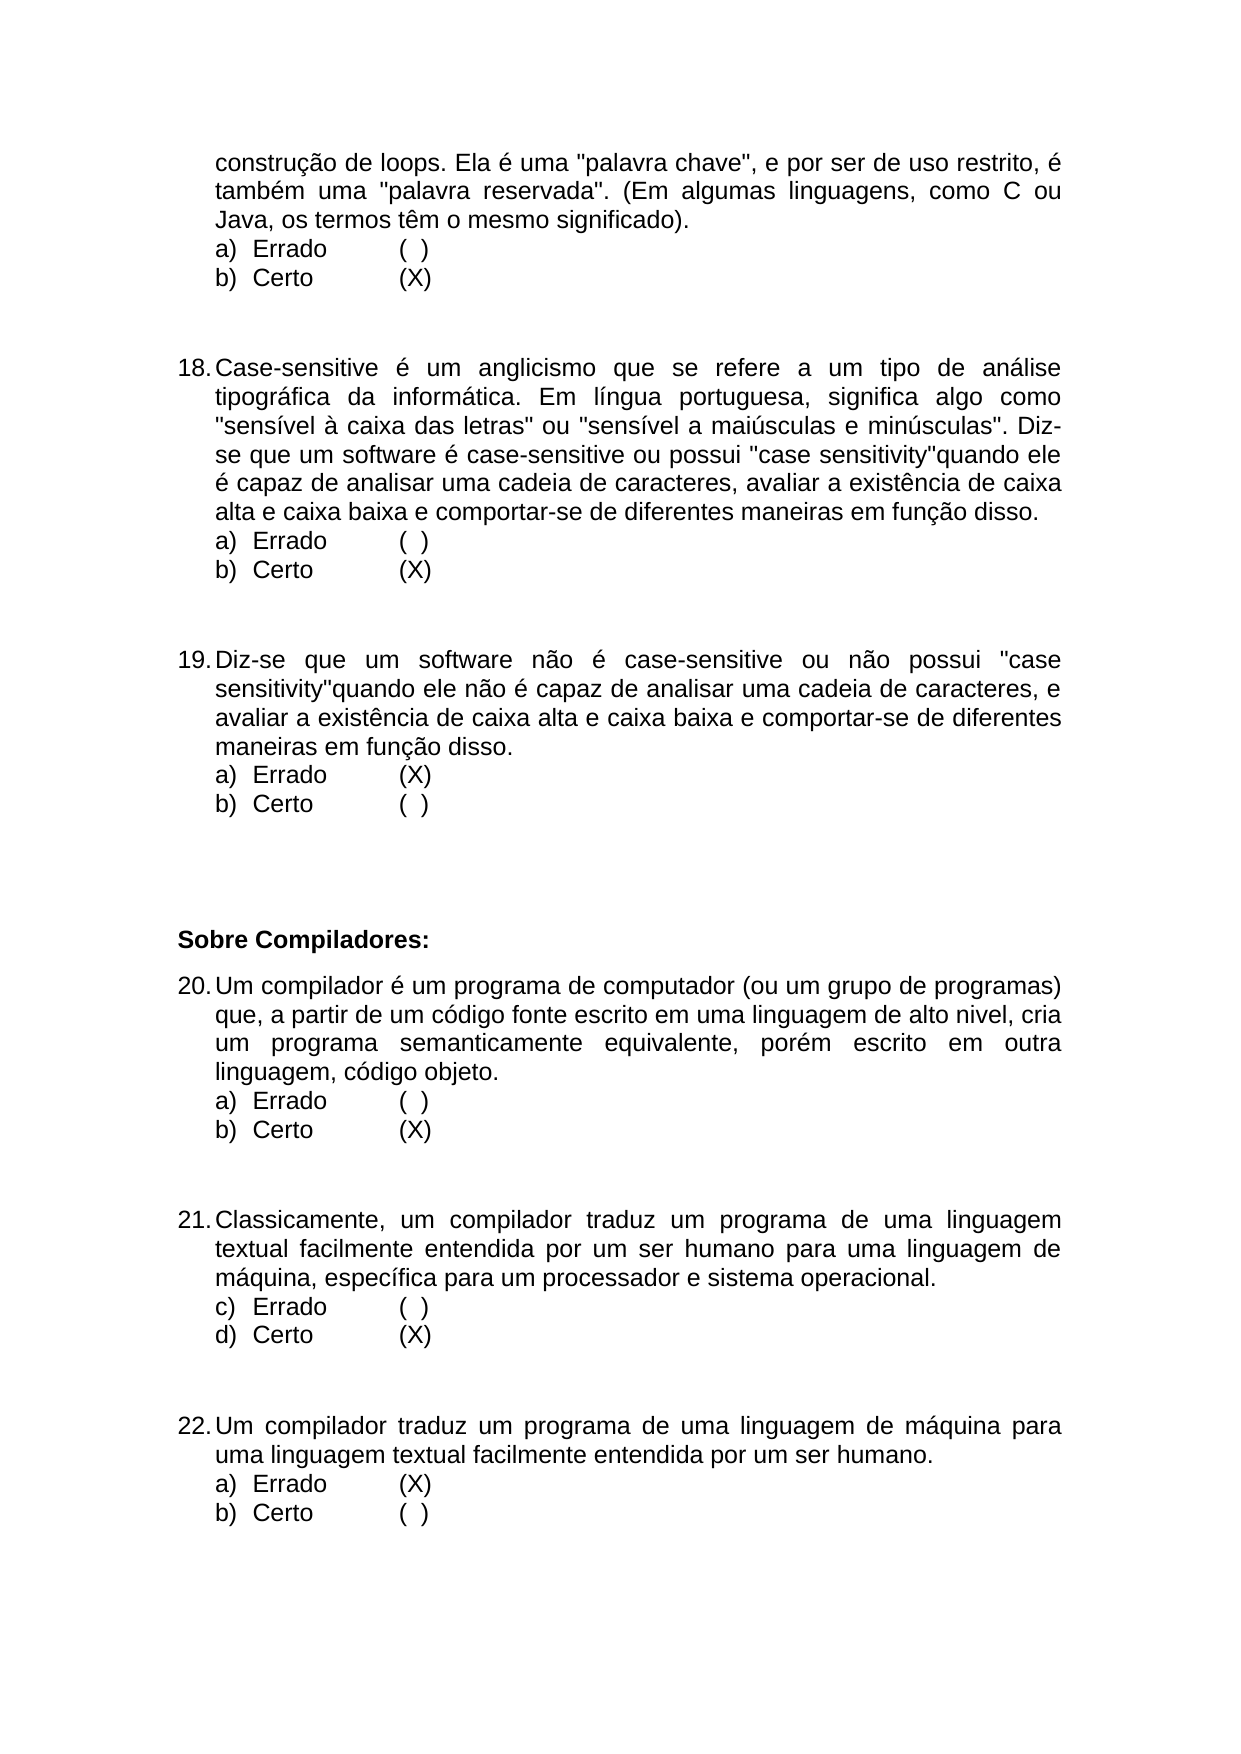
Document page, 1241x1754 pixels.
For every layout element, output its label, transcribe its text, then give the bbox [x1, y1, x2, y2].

list Certo ( ) [215, 1498, 1063, 1526]
list Case-sensitive é um anglicismo que se refere a um tipo de análise tipográfica da informática. Em língua portuguesa, significa algo como "sensível à caixa das letras" ou "sensível a maiúsculas e minúsculas". Diz-se que um software é case-sensitive ou possui "case sensitivity"quando ele é capaz de analisar uma cadeia de caracteres, avaliar a existência de caixa alta e caixa baixa e comportar-se de diferentes maneiras em função disso. [177, 353, 1063, 526]
list Certo (X) [215, 263, 1063, 291]
list Certo ( ) [215, 789, 1063, 818]
list Um compilador é um programa de computador (ou um grupo de programas) que, a partir de um código fonte escrito em uma linguagem de alto nivel, cria um programa semanticamente equivalente, porém escrito em outra linguagem, código objeto. [177, 971, 1063, 1086]
list Certo (X) [215, 1115, 1063, 1143]
list Errado (X) [215, 761, 1063, 789]
list Certo (X) [215, 1321, 1063, 1349]
list Errado ( ) [215, 1292, 1063, 1321]
list Errado ( ) [215, 1086, 1063, 1115]
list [177, 148, 1063, 234]
text Sobre Compiladores: [177, 926, 1063, 954]
list Errado ( ) [215, 234, 1063, 263]
list Um compilador traduz um programa de uma linguagem de máquina para uma linguagem textual facilmente entendida por um ser humano. [177, 1411, 1063, 1469]
list Diz-se que um software não é case-sensitive ou não possui "case sensitivity"quando ele não é capaz de analisar uma cadeia de caracteres, e avaliar a existência de caixa alta e caixa baixa e comportar-se de diferentes maneiras em função disso. [177, 646, 1063, 761]
list Errado (X) [215, 1469, 1063, 1498]
list Certo (X) [215, 555, 1063, 583]
list Errado ( ) [215, 526, 1063, 555]
list Classicamente, um compilador traduz um programa de uma linguagem textual facilmente entendida por um ser humano para uma linguagem de máquina, específica para um processador e sistema operacional. [177, 1206, 1063, 1292]
